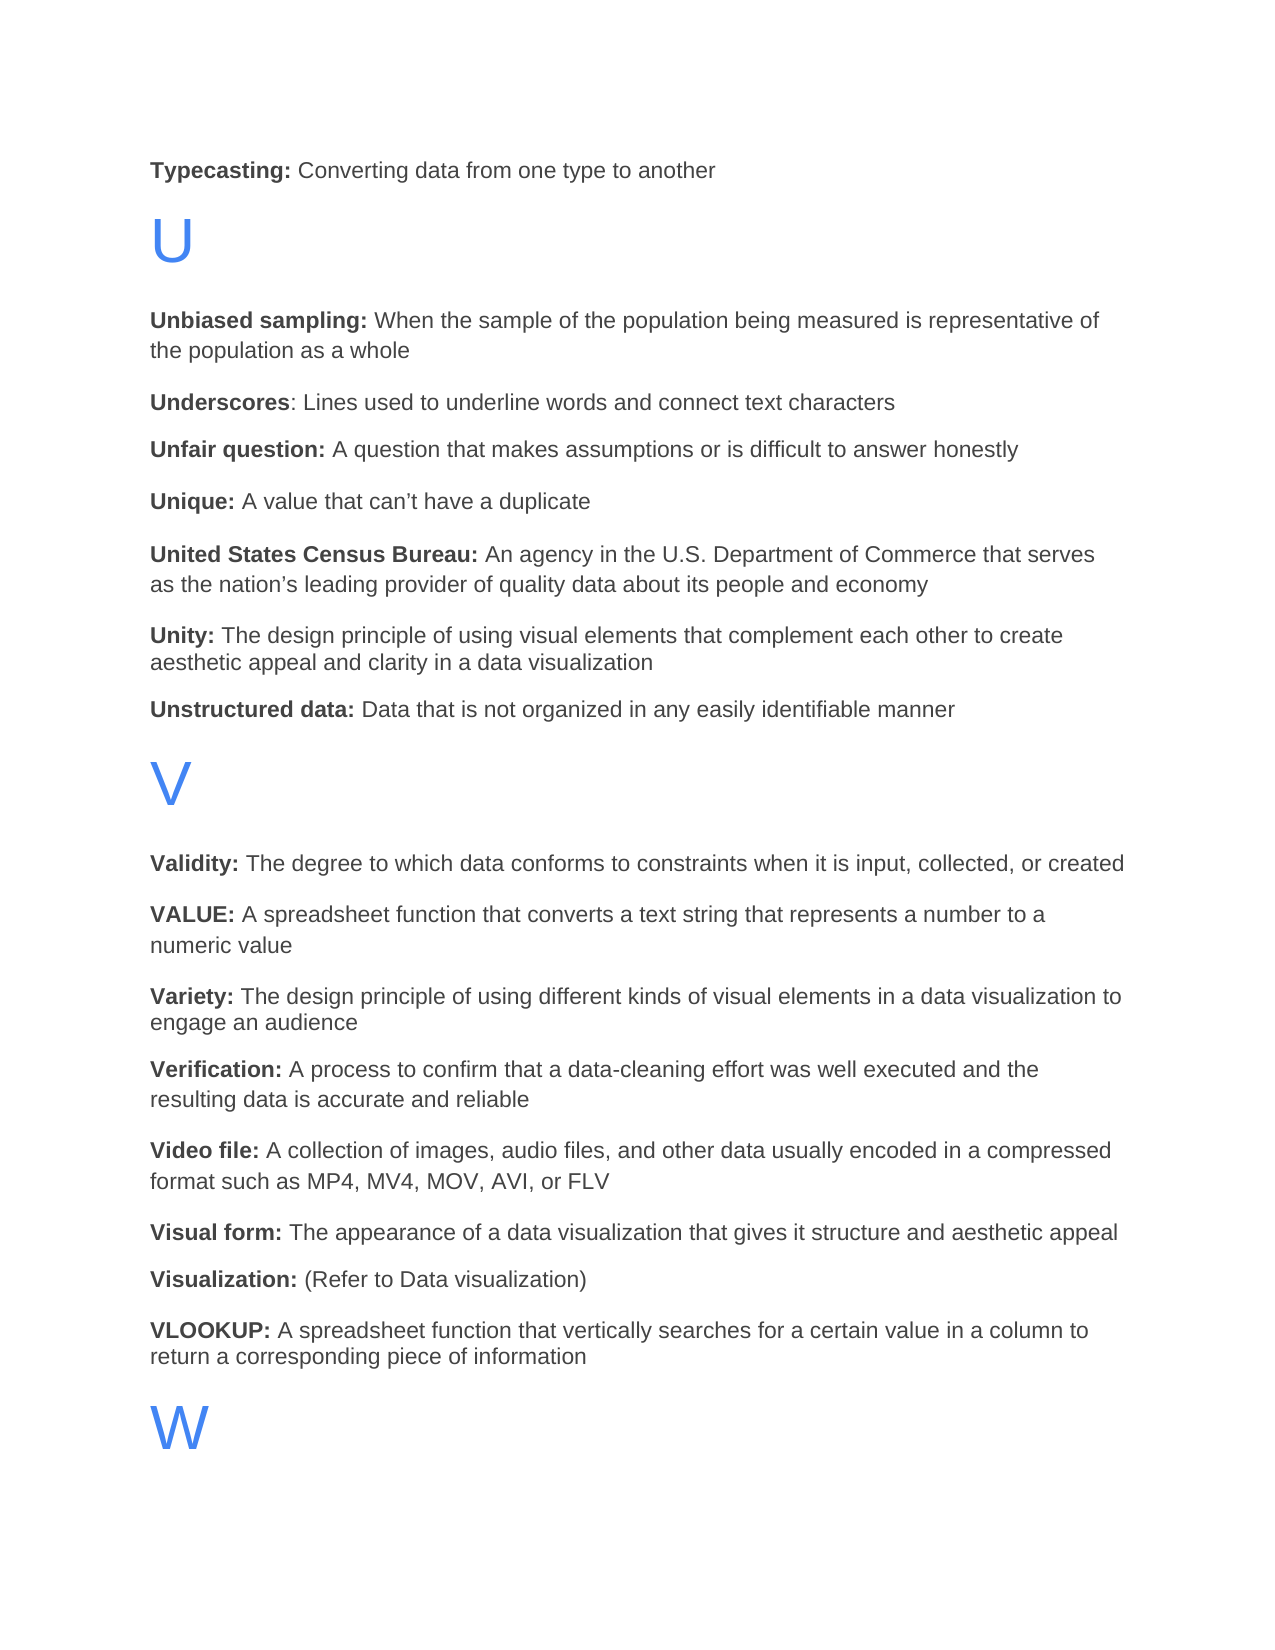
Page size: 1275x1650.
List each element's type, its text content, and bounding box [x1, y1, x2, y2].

text Verification: A process to confirm that a data-cleaning effort was well executed and the resulting data is accurate and reliable [150, 1056, 1125, 1113]
text Variety: The design principle of using different kinds of visual elements in a data visualization to engage an audience [150, 983, 1125, 1035]
text V [150, 747, 1125, 819]
text Validity: The degree to which data conforms to constraints when it is input, collected, or created [150, 850, 1125, 877]
text Unfair question: A question that makes assumptions or is difficult to answer honestly [150, 436, 1125, 462]
text VLOOKUP: A spreadsheet function that vertically searches for a certain value in a column to return a corresponding piece of information [150, 1317, 1125, 1369]
text Underscores: Lines used to underline words and connect text characters [150, 388, 1125, 415]
text Unbiased sampling: When the sample of the population being measured is representative of the population as a whole [150, 307, 1125, 364]
text Video file: A collection of images, audio files, and other data usually encoded in a compressed format such as MP4, MV4, MOV, AVI, or FLV [150, 1137, 1125, 1194]
text W [150, 1390, 1125, 1462]
text Visualization: (Refer to Data visualization) [150, 1266, 1125, 1292]
text Typecasting: Converting data from one type to another [150, 157, 1125, 183]
text Unity: The design principle of using visual elements that complement each other to create aesthetic appeal and clarity in a data visualization [150, 622, 1125, 675]
text Unstructured data: Data that is not organized in any easily identifiable manner [150, 696, 1125, 722]
text Unique: A value that can’t have a duplicate [150, 488, 1125, 515]
text U [150, 204, 1125, 276]
text VALUE: A spreadsheet function that converts a text string that represents a number to a numeric value [150, 901, 1125, 958]
text United States Census Bureau: An agency in the U.S. Department of Commerce that serves as the nation’s leading provider of quality data about its people and economy [150, 541, 1125, 598]
